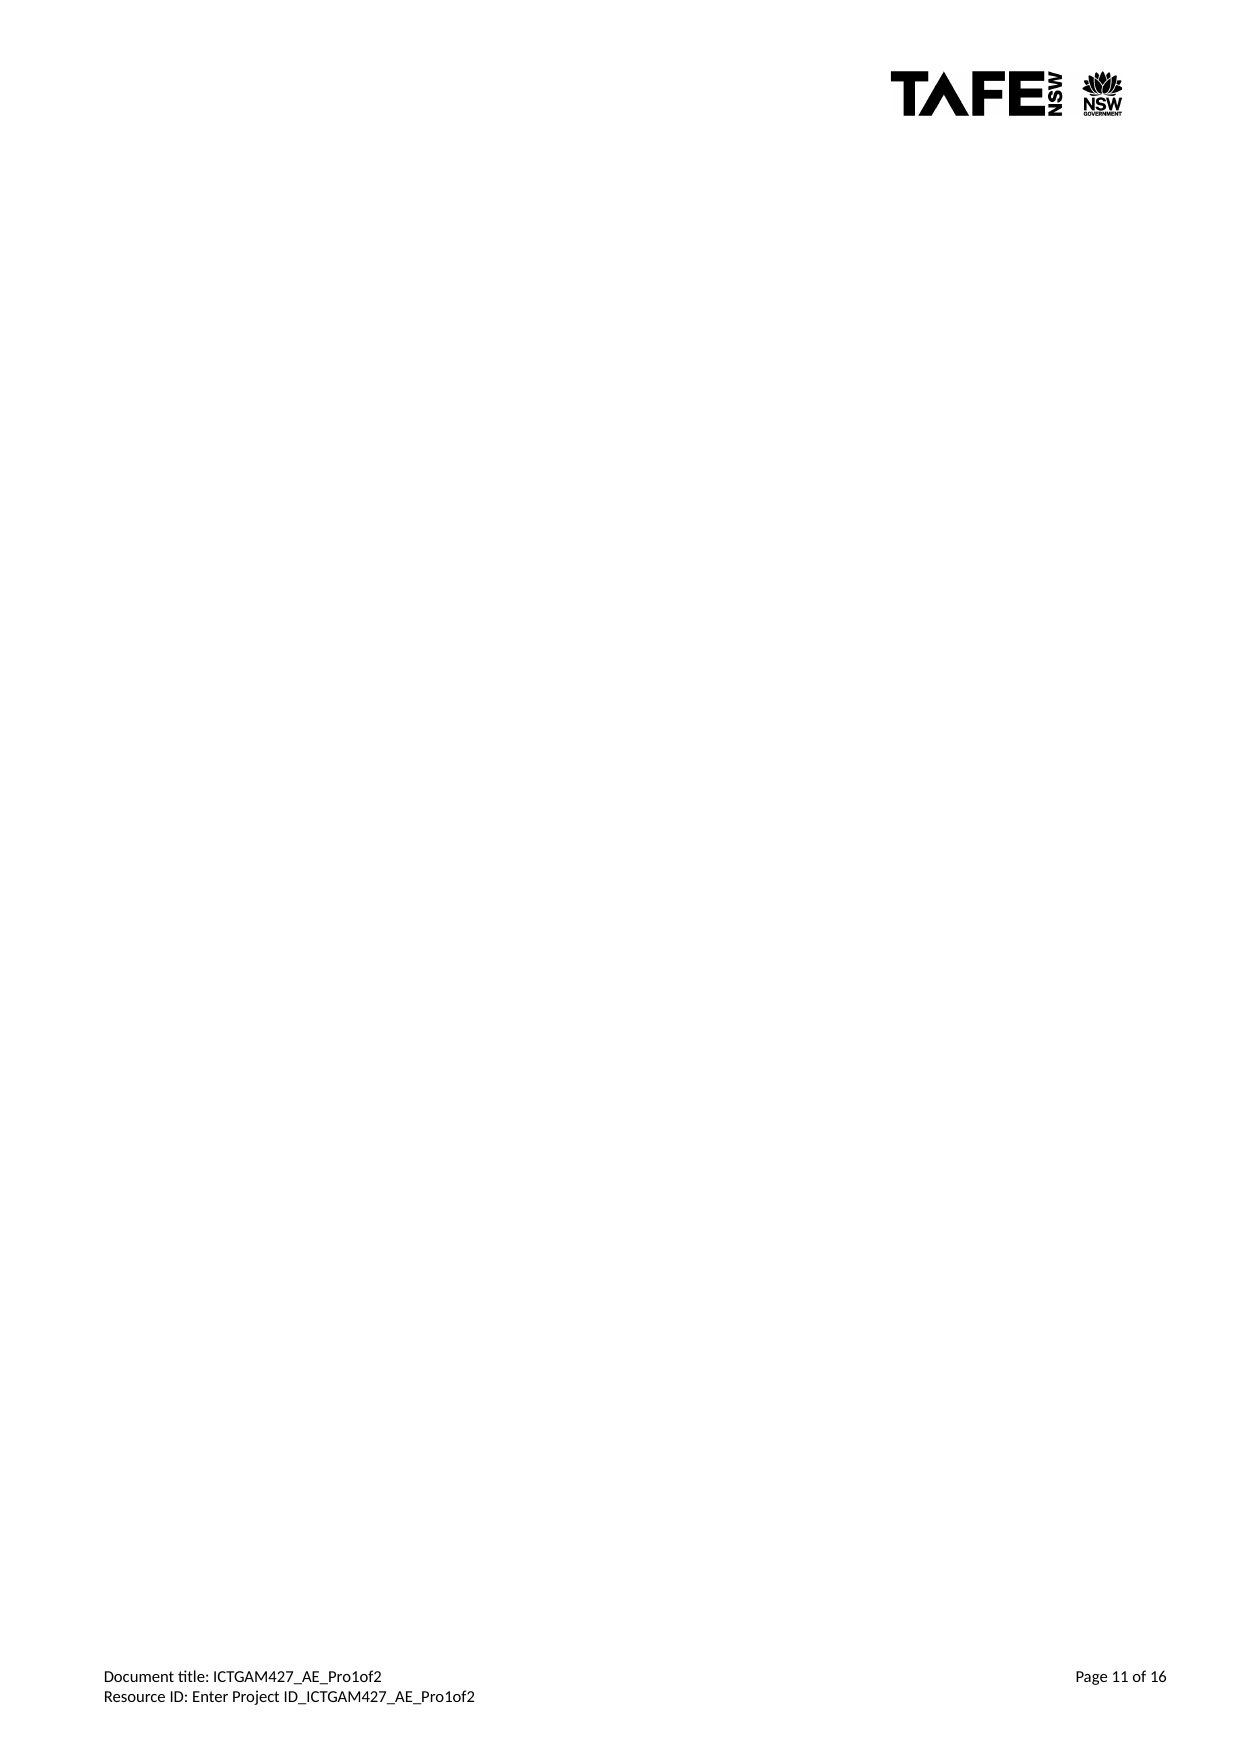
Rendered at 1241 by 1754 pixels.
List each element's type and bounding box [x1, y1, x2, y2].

picture [890, 71, 1123, 116]
